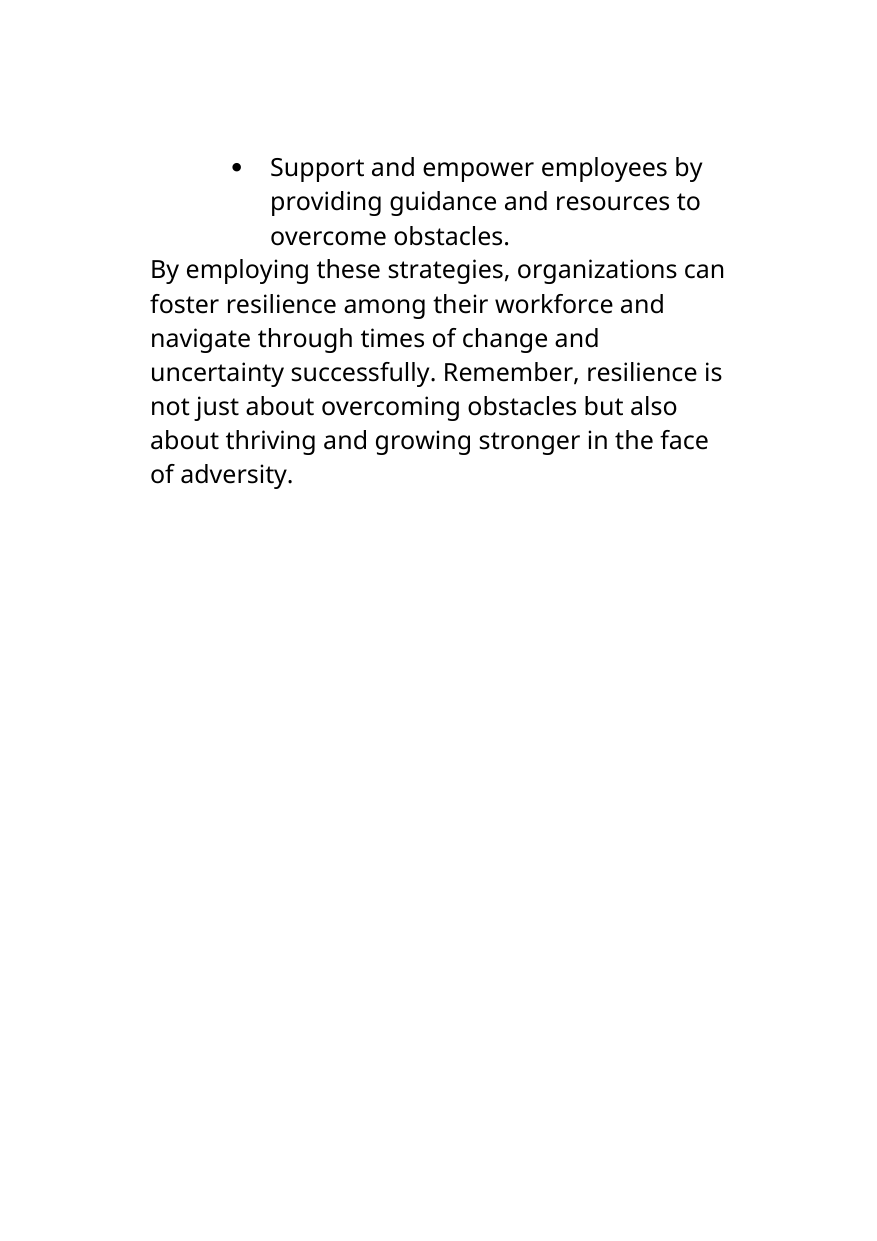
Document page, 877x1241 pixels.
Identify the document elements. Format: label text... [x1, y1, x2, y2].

list Support and empower employees by providing guidance and resources to overcome obstacles. [232, 150, 727, 252]
text By employing these strategies, organizations can foster resilience among their workforce and navigate through times of change and uncertainty successfully. Remember, resilience is not just about overcoming obstacles but also about thriving and growing stronger in the face of adversity. [150, 252, 727, 491]
